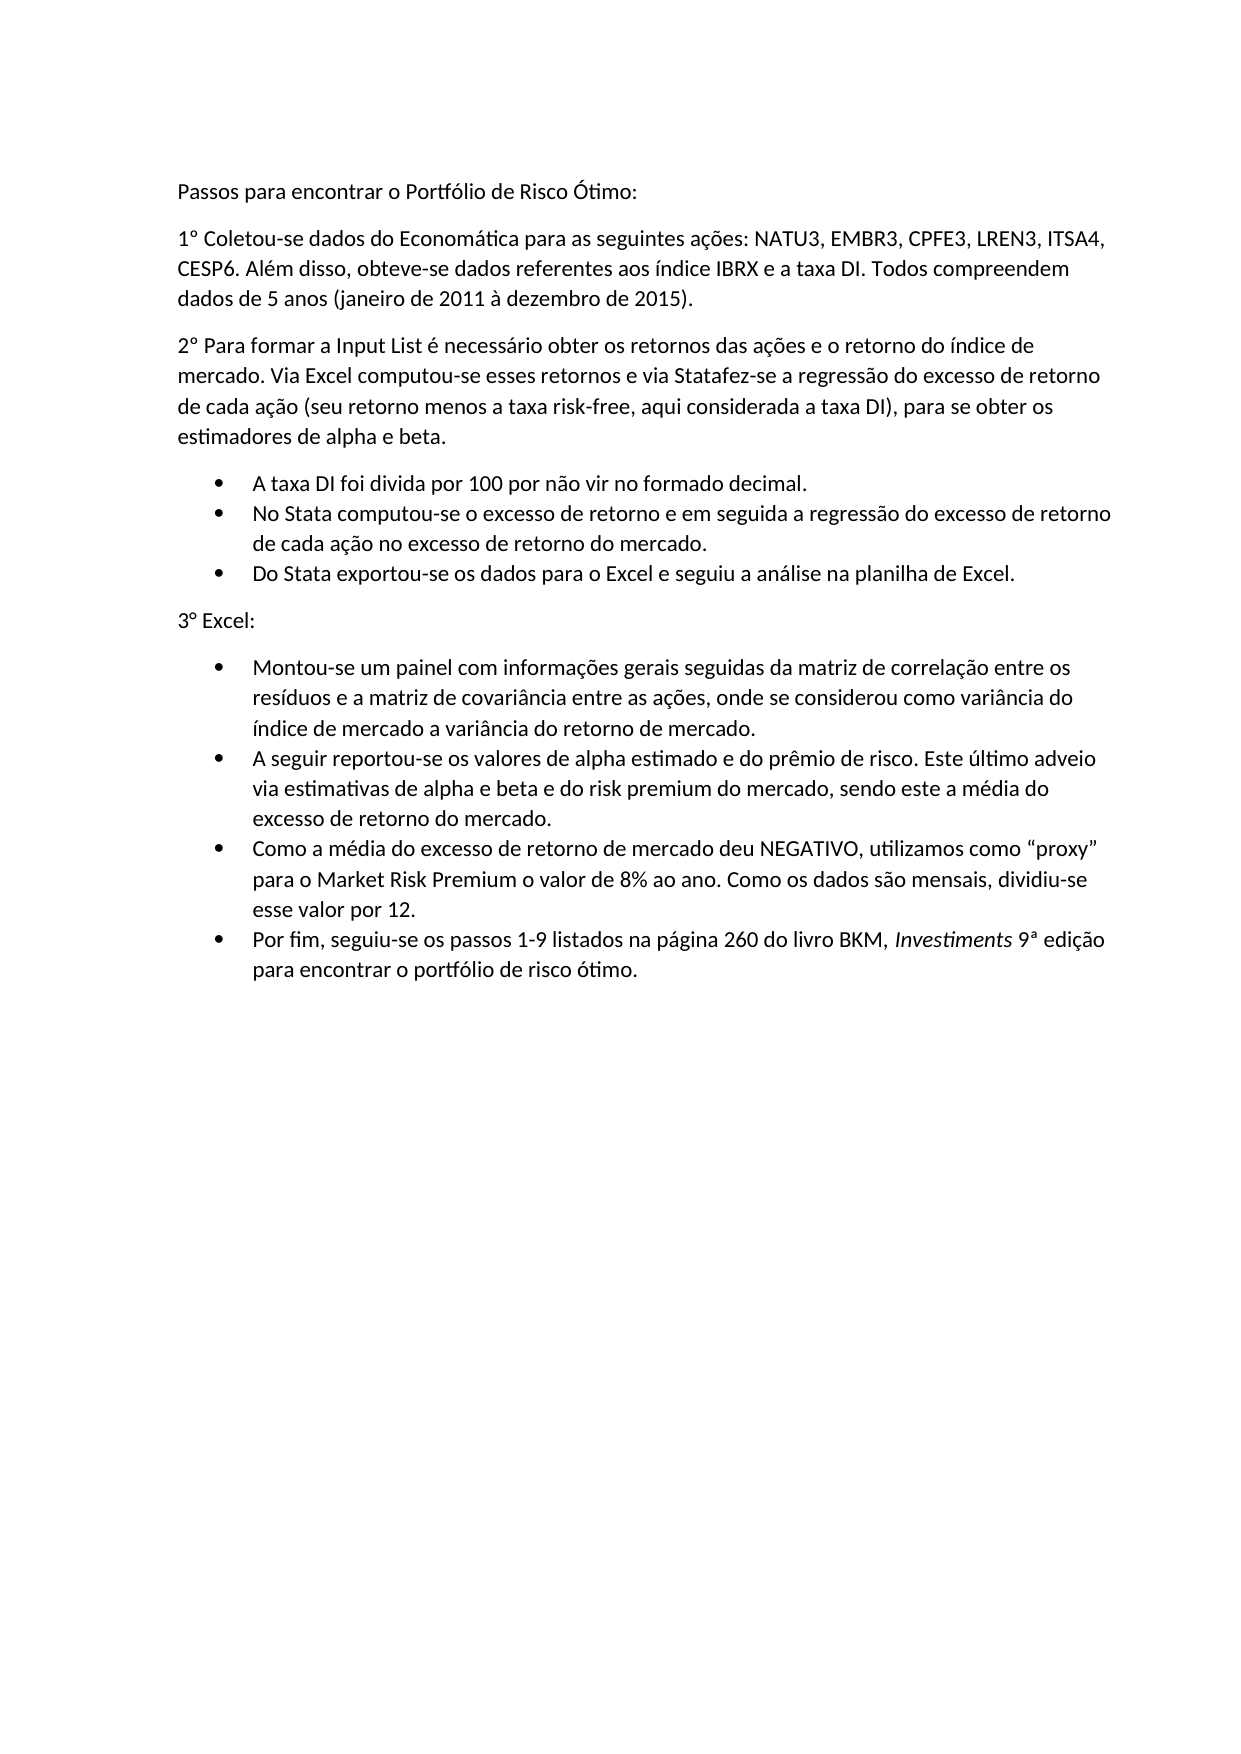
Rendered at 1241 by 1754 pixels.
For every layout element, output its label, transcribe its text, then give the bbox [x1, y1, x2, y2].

text 3° Excel: [177, 606, 1122, 634]
text 1º Coletou-se dados do Economática para as seguintes ações: NATU3, EMBR3, CPFE3, LREN3, ITSA4, CESP6. Além disso, obteve-se dados referentes aos índice IBRX e a taxa DI. Todos compreendem dados de 5 anos (janeiro de 2011 à dezembro de 2015). [177, 224, 1122, 312]
list No Stata computou-se o excesso de retorno e em seguida a regressão do excesso de retorno de cada ação no excesso de retorno do mercado. [215, 499, 1122, 557]
list Por fim, seguiu-se os passos 1-9 listados na página 260 do livro BKM, Investiments 9ª edição para encontrar o portfólio de risco ótimo. [215, 925, 1122, 983]
list Do Stata exportou-se os dados para o Excel e seguiu a análise na planilha de Excel. [215, 559, 1122, 587]
list A taxa DI foi divida por 100 por não vir no formado decimal. [215, 469, 1122, 497]
list Montou-se um painel com informações gerais seguidas da matriz de correlação entre os resíduos e a matriz de covariância entre as ações, onde se considerou como variância do índice de mercado a variância do retorno de mercado. [215, 653, 1122, 742]
text 2º Para formar a Input List é necessário obter os retornos das ações e o retorno do índice de mercado. Via Excel computou-se esses retornos e via Statafez-se a regressão do excesso de retorno de cada ação (seu retorno menos a taxa risk-free, aqui considerada a taxa DI), para se obter os estimadores de alpha e beta. [177, 331, 1122, 450]
list Como a média do excesso de retorno de mercado deu NEGATIVO, utilizamos como “proxy” para o Market Risk Premium o valor de 8% ao ano. Como os dados são mensais, dividiu-se esse valor por 12. [215, 834, 1122, 923]
text Passos para encontrar o Portfólio de Risco Ótimo: [177, 177, 1122, 205]
list A seguir reportou-se os valores de alpha estimado e do prêmio de risco. Este último adveio via estimativas de alpha e beta e do risk premium do mercado, sendo este a média do excesso de retorno do mercado. [215, 744, 1122, 832]
